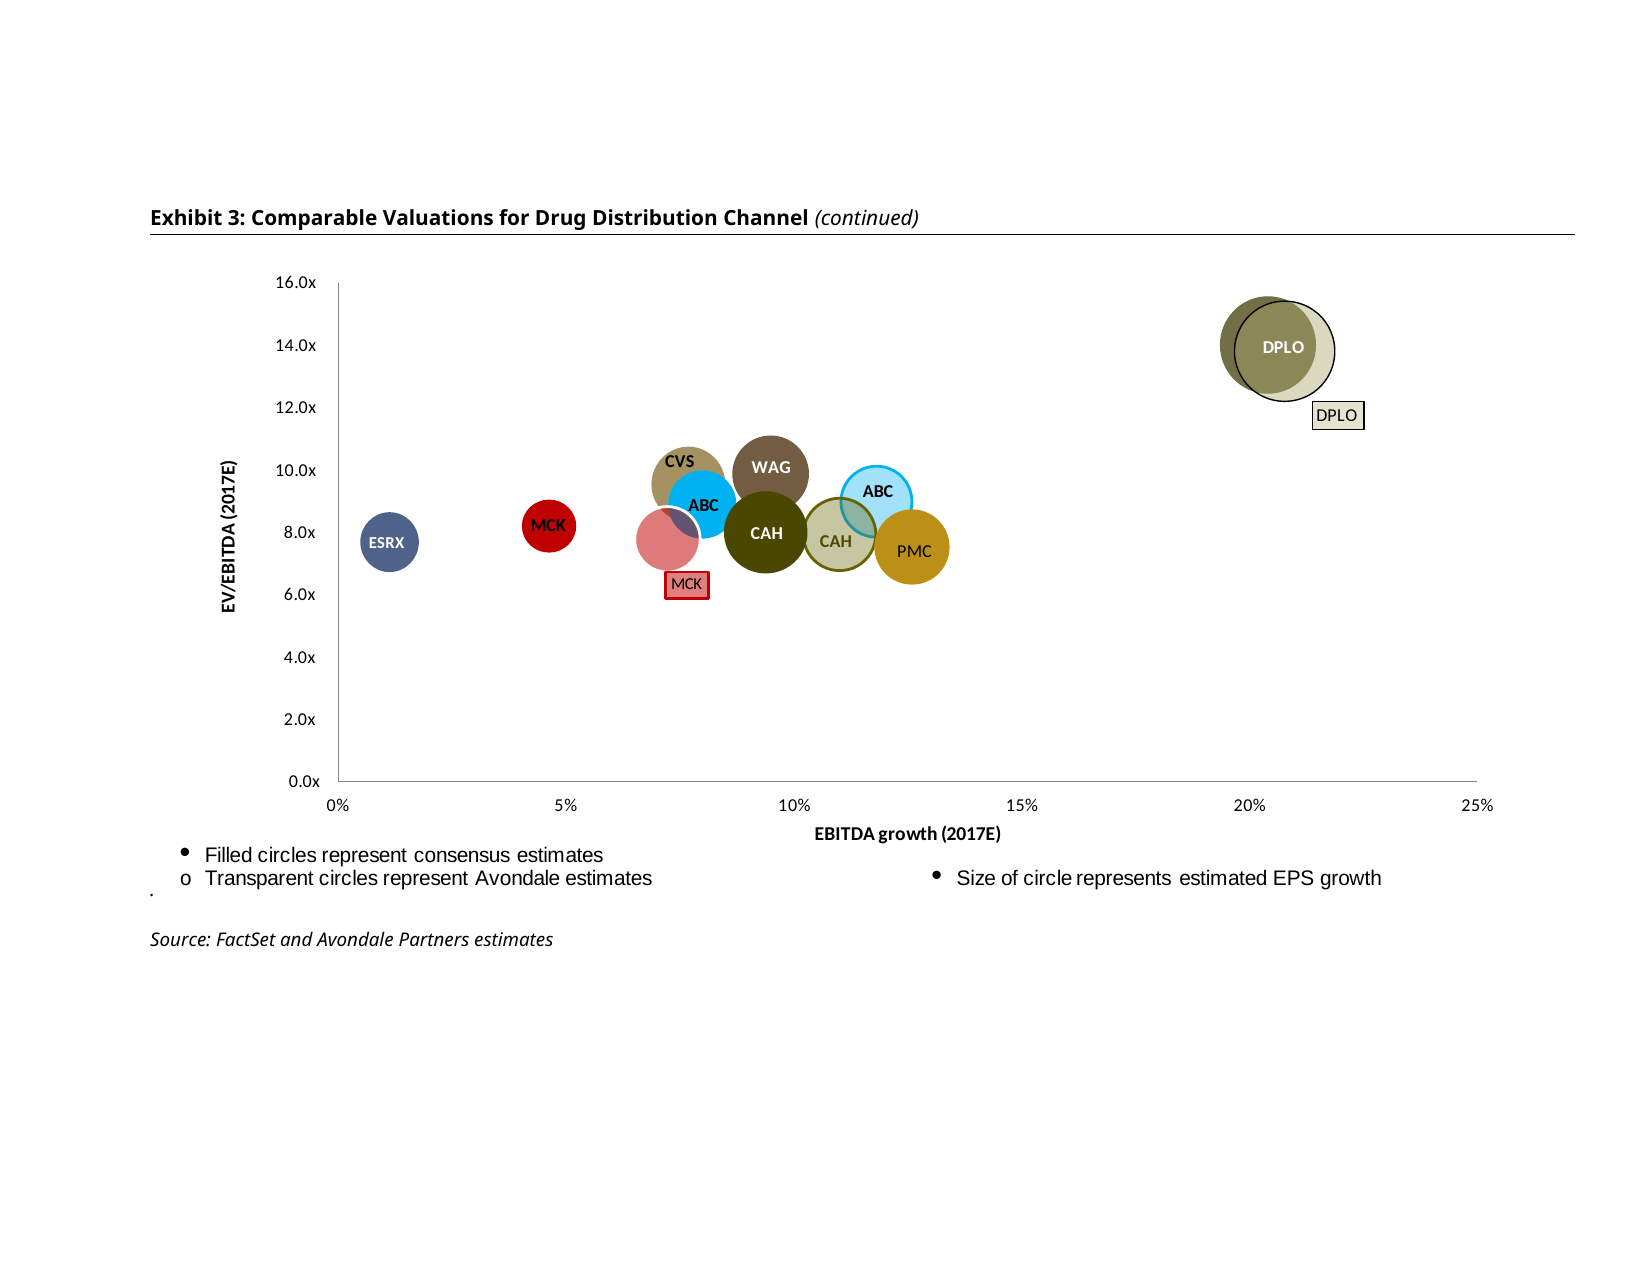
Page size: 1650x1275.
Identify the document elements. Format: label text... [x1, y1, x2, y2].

text Source: FactSet and Avondale Partners estimates [150, 927, 1500, 952]
text . [150, 260, 1575, 902]
text Exhibit 3: Comparable Valuations for Drug Distribution Channel (continued) [150, 203, 1575, 234]
